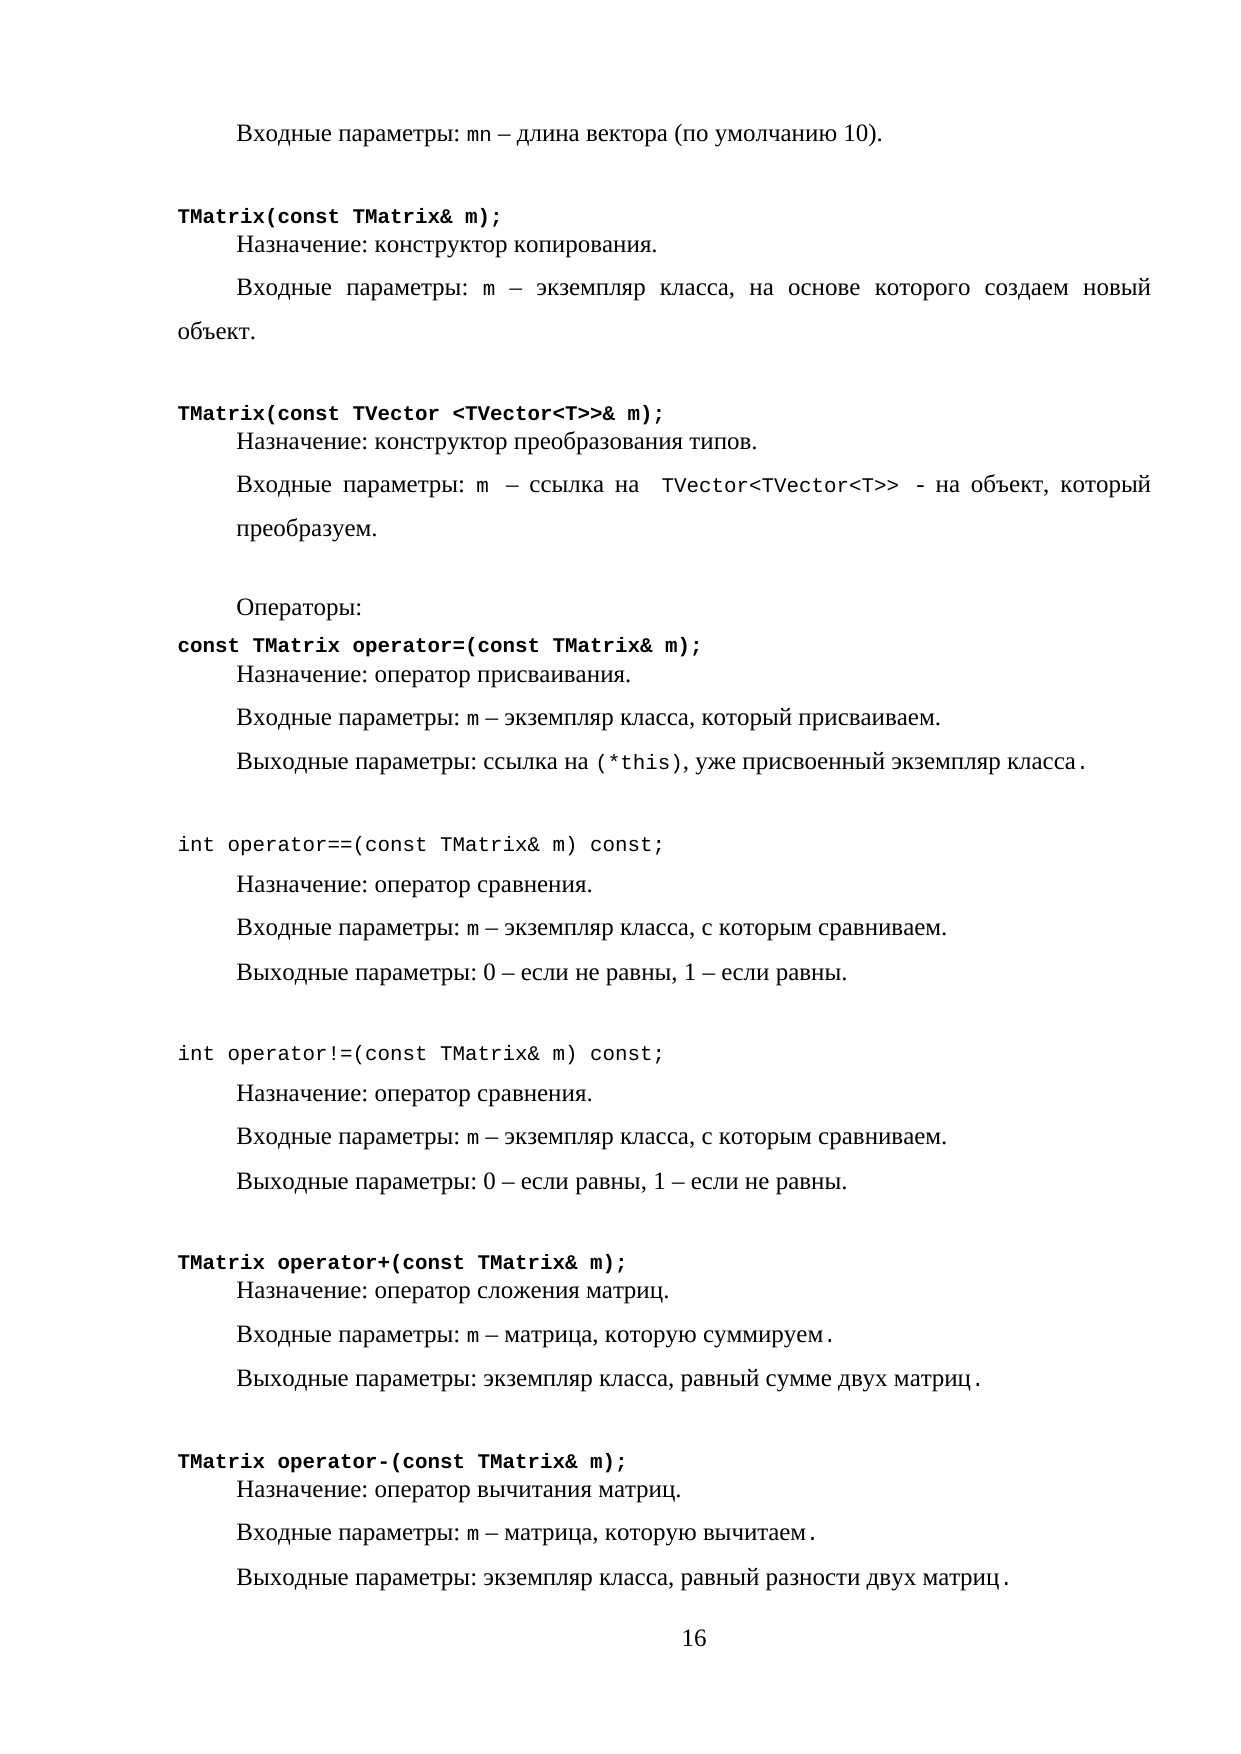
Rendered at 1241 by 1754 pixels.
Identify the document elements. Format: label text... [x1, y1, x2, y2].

text Выходные параметры: экземпляр класса, равный разности двух матриц. [177, 1562, 1152, 1591]
text Входные параметры: m – ссылка на TVector<TVector<T>> - на объект, который преобразуем. [236, 469, 1152, 542]
text Выходные параметры: 0 – если не равны, 1 – если равны. [177, 957, 1152, 985]
text int operator!=(const TMatrix& m) const; [177, 1043, 1152, 1066]
text Назначение: оператор сравнения. [177, 869, 1152, 898]
text Входные параметры: m – экземпляр класса, с которым сравниваем. [177, 1121, 1152, 1151]
text Операторы: [177, 592, 1152, 621]
text Входные параметры: m – экземпляр класса, который присваиваем. [177, 702, 1152, 731]
text Назначение: оператор сравнения. [177, 1078, 1152, 1107]
text Входные параметры: m – матрица, которую вычитаем. [177, 1517, 1152, 1547]
text Назначение: оператор сложения матриц. [177, 1276, 1152, 1304]
text TMatrix operator+(const TMatrix& m); [177, 1252, 1152, 1276]
text Выходные параметры: ссылка на (*this), уже присвоенный экземпляр класса. [177, 746, 1152, 776]
text Назначение: конструктор преобразования типов. [177, 426, 1152, 455]
text TMatrix(const TVector <TVector<T>>& m); [177, 403, 1152, 426]
text Назначение: оператор присваивания. [177, 659, 1152, 687]
text Назначение: конструктор копирования. [177, 229, 1152, 258]
text Выходные параметры: экземпляр класса, равный сумме двух матриц. [177, 1363, 1152, 1393]
text Входные параметры: mn – длина вектора (по умолчанию 10). [177, 118, 1152, 148]
text int operator==(const TMatrix& m) const; [177, 834, 1152, 857]
text Входные параметры: m – матрица, которую суммируем. [177, 1319, 1152, 1348]
text Входные параметры: m – экземпляр класса, с которым сравниваем. [177, 912, 1152, 942]
text Назначение: оператор вычитания матриц. [177, 1474, 1152, 1503]
text TMatrix operator-(const TMatrix& m); [177, 1451, 1152, 1474]
text TMatrix(const TMatrix& m); [177, 206, 1152, 229]
text Входные параметры: m – экземпляр класса, на основе которого создаем новый объект. [177, 272, 1152, 345]
text const TMatrix operator=(const TMatrix& m); [177, 635, 1152, 659]
text Выходные параметры: 0 – если равны, 1 – если не равны. [177, 1166, 1152, 1194]
